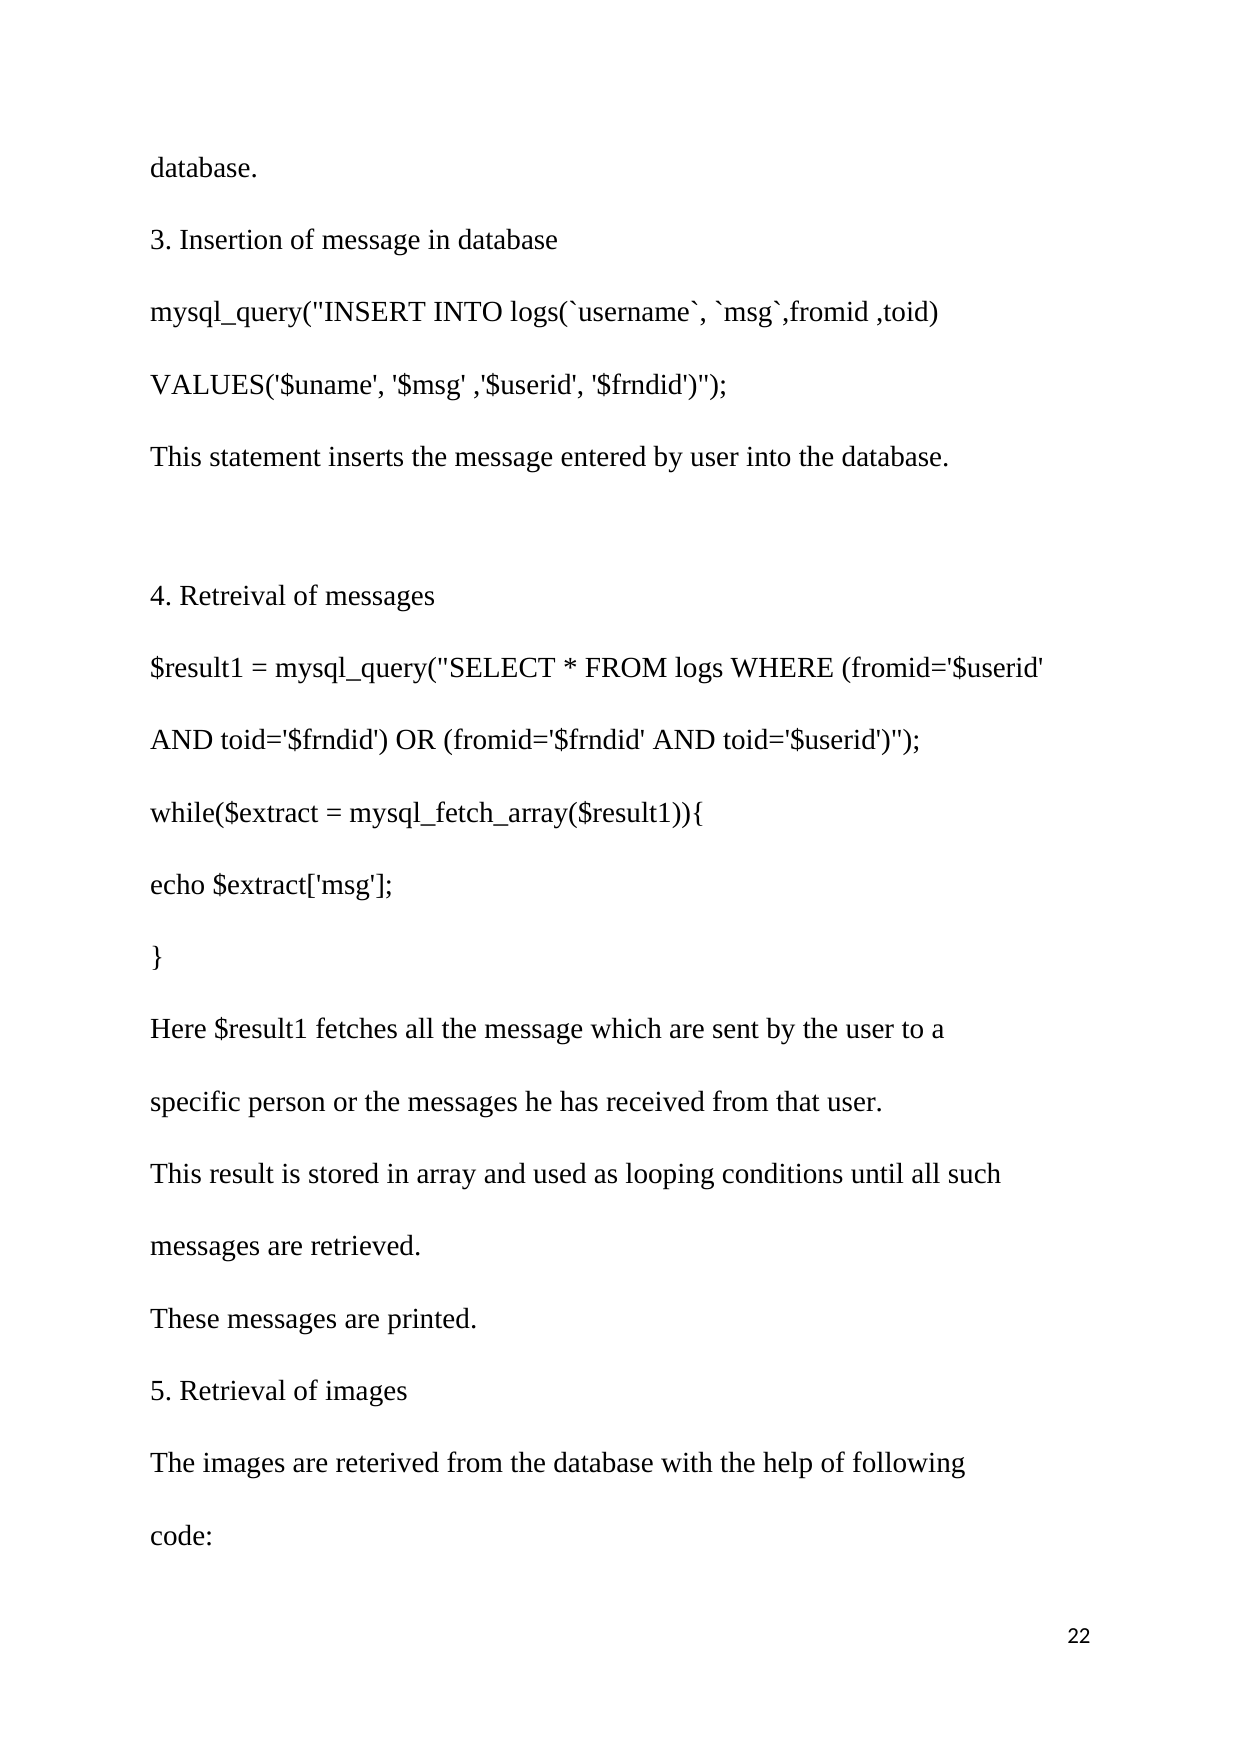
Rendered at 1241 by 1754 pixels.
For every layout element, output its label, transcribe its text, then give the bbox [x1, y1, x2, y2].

text The images are reterived from the database with the help of following [150, 1445, 1090, 1479]
text 4. Retreival of messages [150, 578, 1090, 611]
text VALUES('$uname', '$msg' ,'$userid', '$frndid')"); [150, 367, 1090, 400]
text echo $extract['msg']; [150, 867, 1090, 901]
text code: [150, 1518, 1090, 1551]
text This result is stored in array and used as looping conditions until all such [150, 1156, 1090, 1190]
text 3. Insertion of message in database [150, 222, 1090, 256]
text AND toid='$frndid') OR (fromid='$frndid' AND toid='$userid')"); [150, 722, 1090, 756]
text Here $result1 fetches all the message which are sent by the user to a [150, 1012, 1090, 1045]
text specific person or the messages he has received from that user. [150, 1084, 1090, 1117]
text This statement inserts the message entered by user into the database. [150, 439, 1090, 473]
text $result1 = mysql_query("SELECT * FROM logs WHERE (fromid='$userid' [150, 650, 1090, 684]
text These messages are printed. [150, 1301, 1090, 1334]
text } [150, 939, 1090, 973]
text 5. Retrieval of images [150, 1373, 1090, 1407]
text mysql_query("INSERT INTO logs(`username`, `msg`,fromid ,toid) [150, 294, 1090, 328]
text while($extract = mysql_fetch_array($result1)){ [150, 795, 1090, 828]
text messages are retrieved. [150, 1228, 1090, 1262]
text database. [150, 150, 1090, 183]
